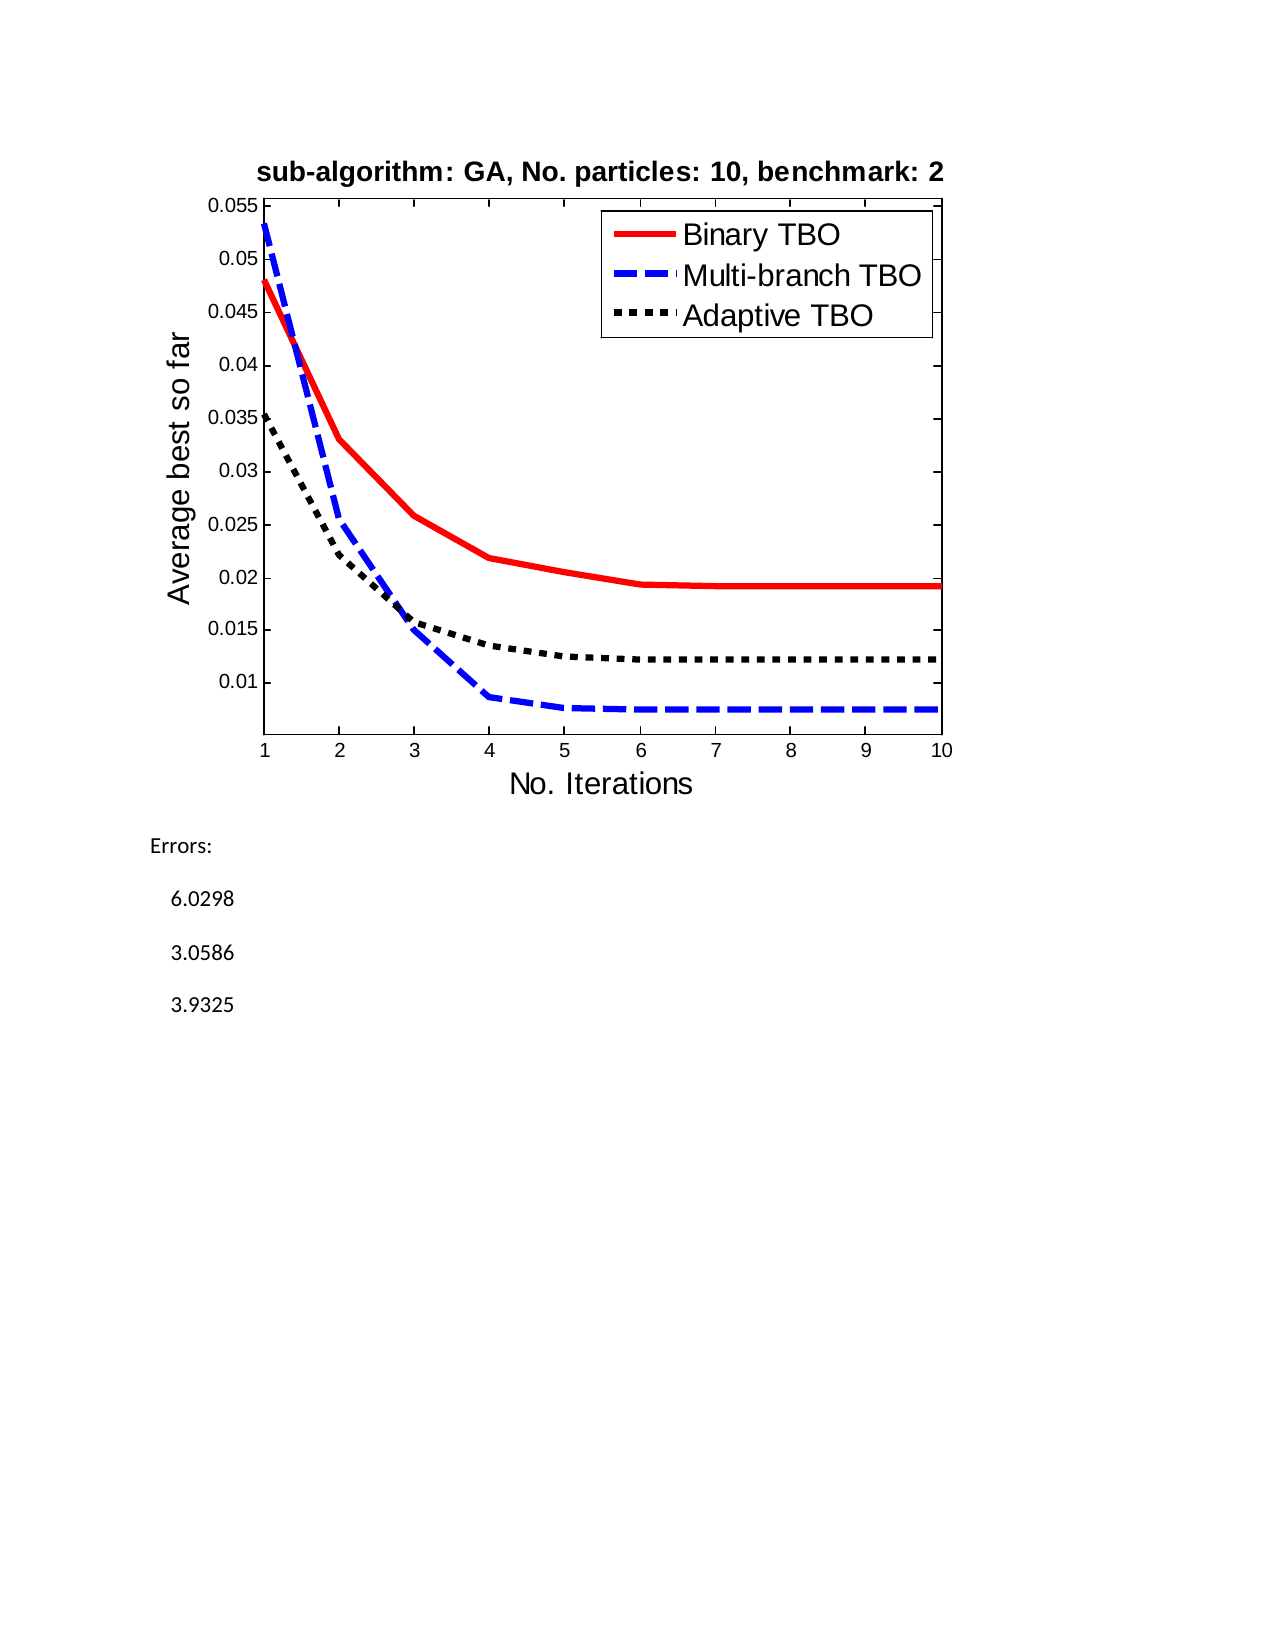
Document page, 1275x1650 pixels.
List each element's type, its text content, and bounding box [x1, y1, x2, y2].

text 3.0586 [150, 938, 1125, 966]
text 6.0298 [150, 884, 1125, 913]
text 3.9325 [150, 991, 1125, 1019]
text Errors: [150, 832, 1125, 859]
